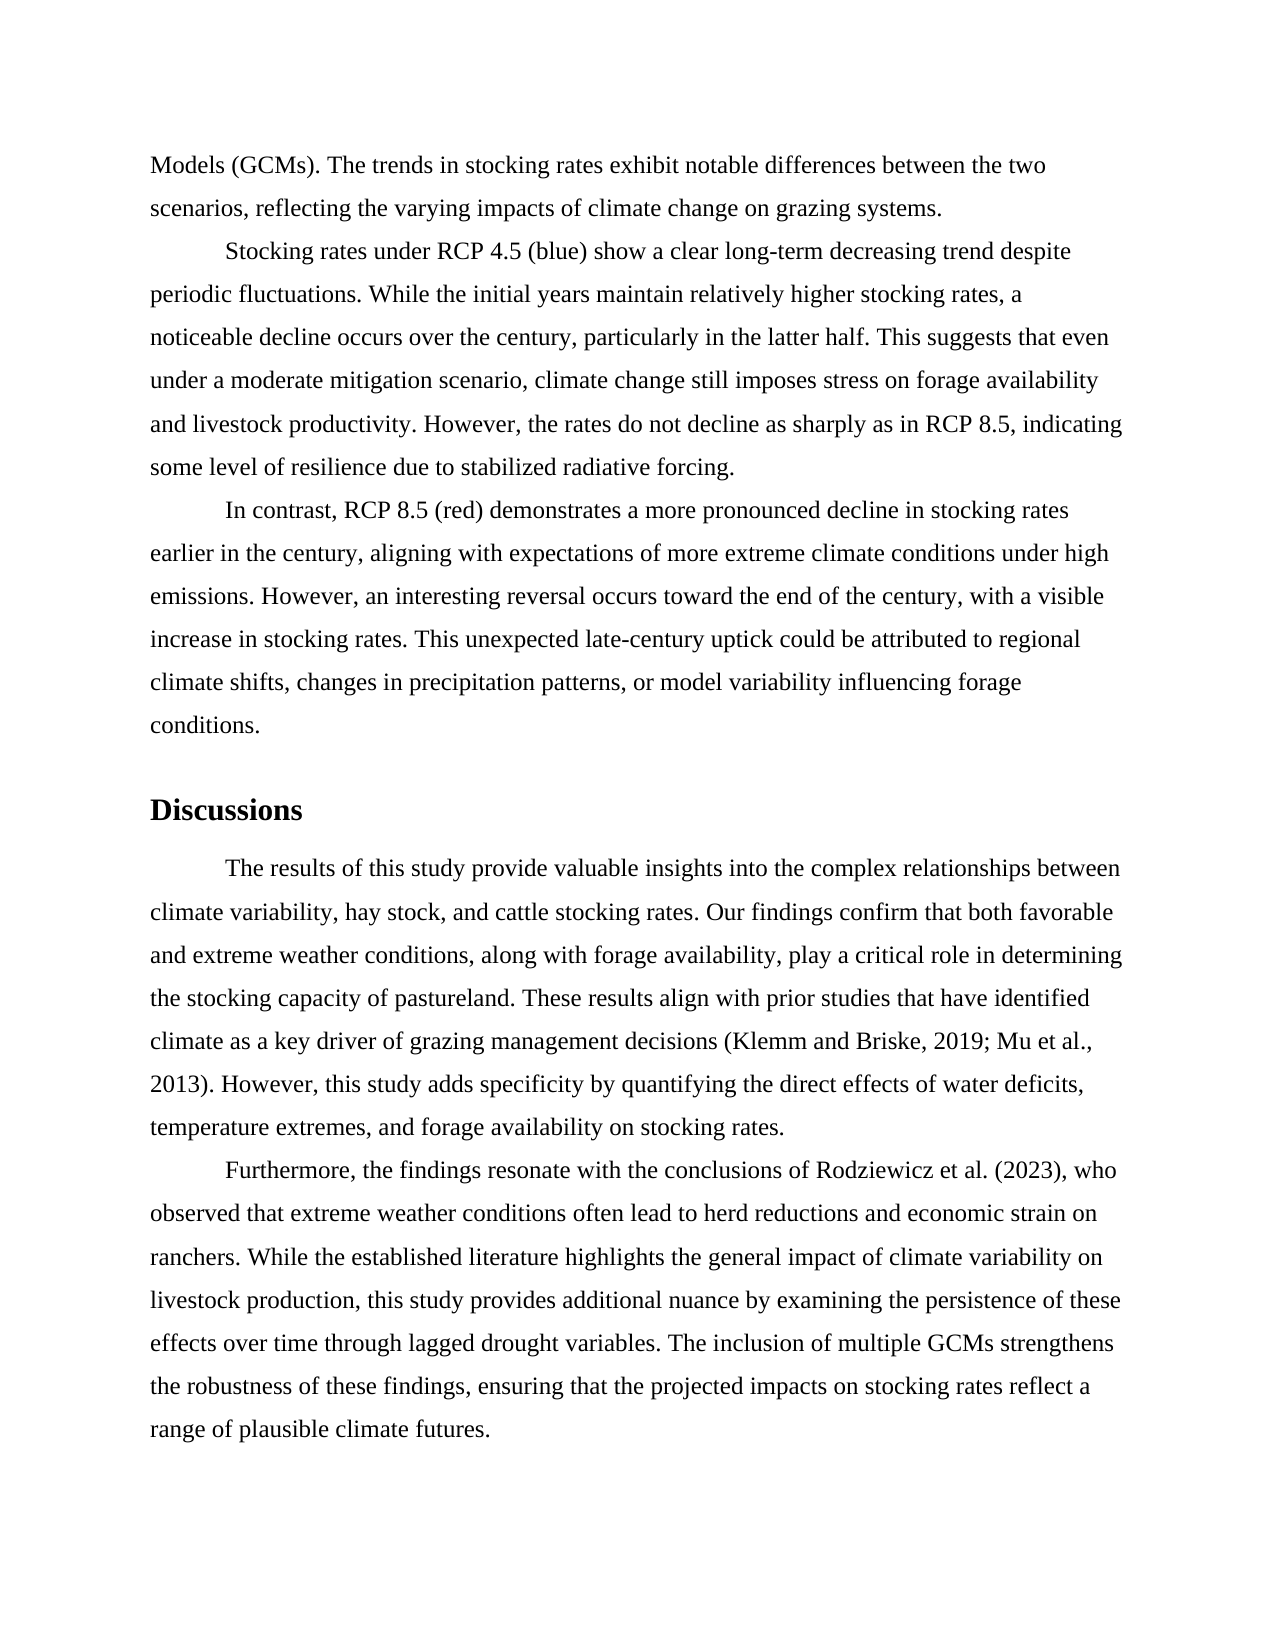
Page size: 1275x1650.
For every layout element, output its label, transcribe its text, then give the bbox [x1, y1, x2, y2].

text Stocking rates under RCP 4.5 (blue) show a clear long-term decreasing trend despite periodic fluctuations. While the initial years maintain relatively higher stocking rates, a noticeable decline occurs over the century, particularly in the latter half. This suggests that even under a moderate mitigation scenario, climate change still imposes stress on forage availability and livestock productivity. However, the rates do not decline as sharply as in RCP 8.5, indicating some level of resilience due to stabilized radiative forcing. [150, 236, 1125, 481]
subtitle Discussions [150, 791, 1125, 827]
text In contrast, RCP 8.5 (red) demonstrates a more pronounced decline in stocking rates earlier in the century, aligning with expectations of more extreme climate conditions under high emissions. However, an interesting reversal occurs toward the end of the century, with a visible increase in stocking rates. This unexpected late-century uptick could be attributed to regional climate shifts, changes in precipitation patterns, or model variability influencing forage conditions. [150, 495, 1125, 739]
text The results of this study provide valuable insights into the complex relationships between climate variability, hay stock, and cattle stocking rates. Our findings confirm that both favorable and extreme weather conditions, along with forage availability, play a critical role in determining the stocking capacity of pastureland. These results align with prior studies that have identified climate as a key driver of grazing management decisions (Klemm and Briske, 2019; Mu et al., 2013). However, this study adds specificity by quantifying the direct effects of water deficits, temperature extremes, and forage availability on stocking rates. [150, 853, 1125, 1141]
text Furthermore, the findings resonate with the conclusions of Rodziewicz et al. (2023), who observed that extreme weather conditions often lead to herd reductions and economic strain on ranchers. While the established literature highlights the general impact of climate variability on livestock production, this study provides additional nuance by examining the persistence of these effects over time through lagged drought variables. The inclusion of multiple GCMs strengthens the robustness of these findings, ensuring that the projected impacts on stocking rates reflect a range of plausible climate futures. [150, 1155, 1125, 1443]
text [150, 150, 1125, 222]
